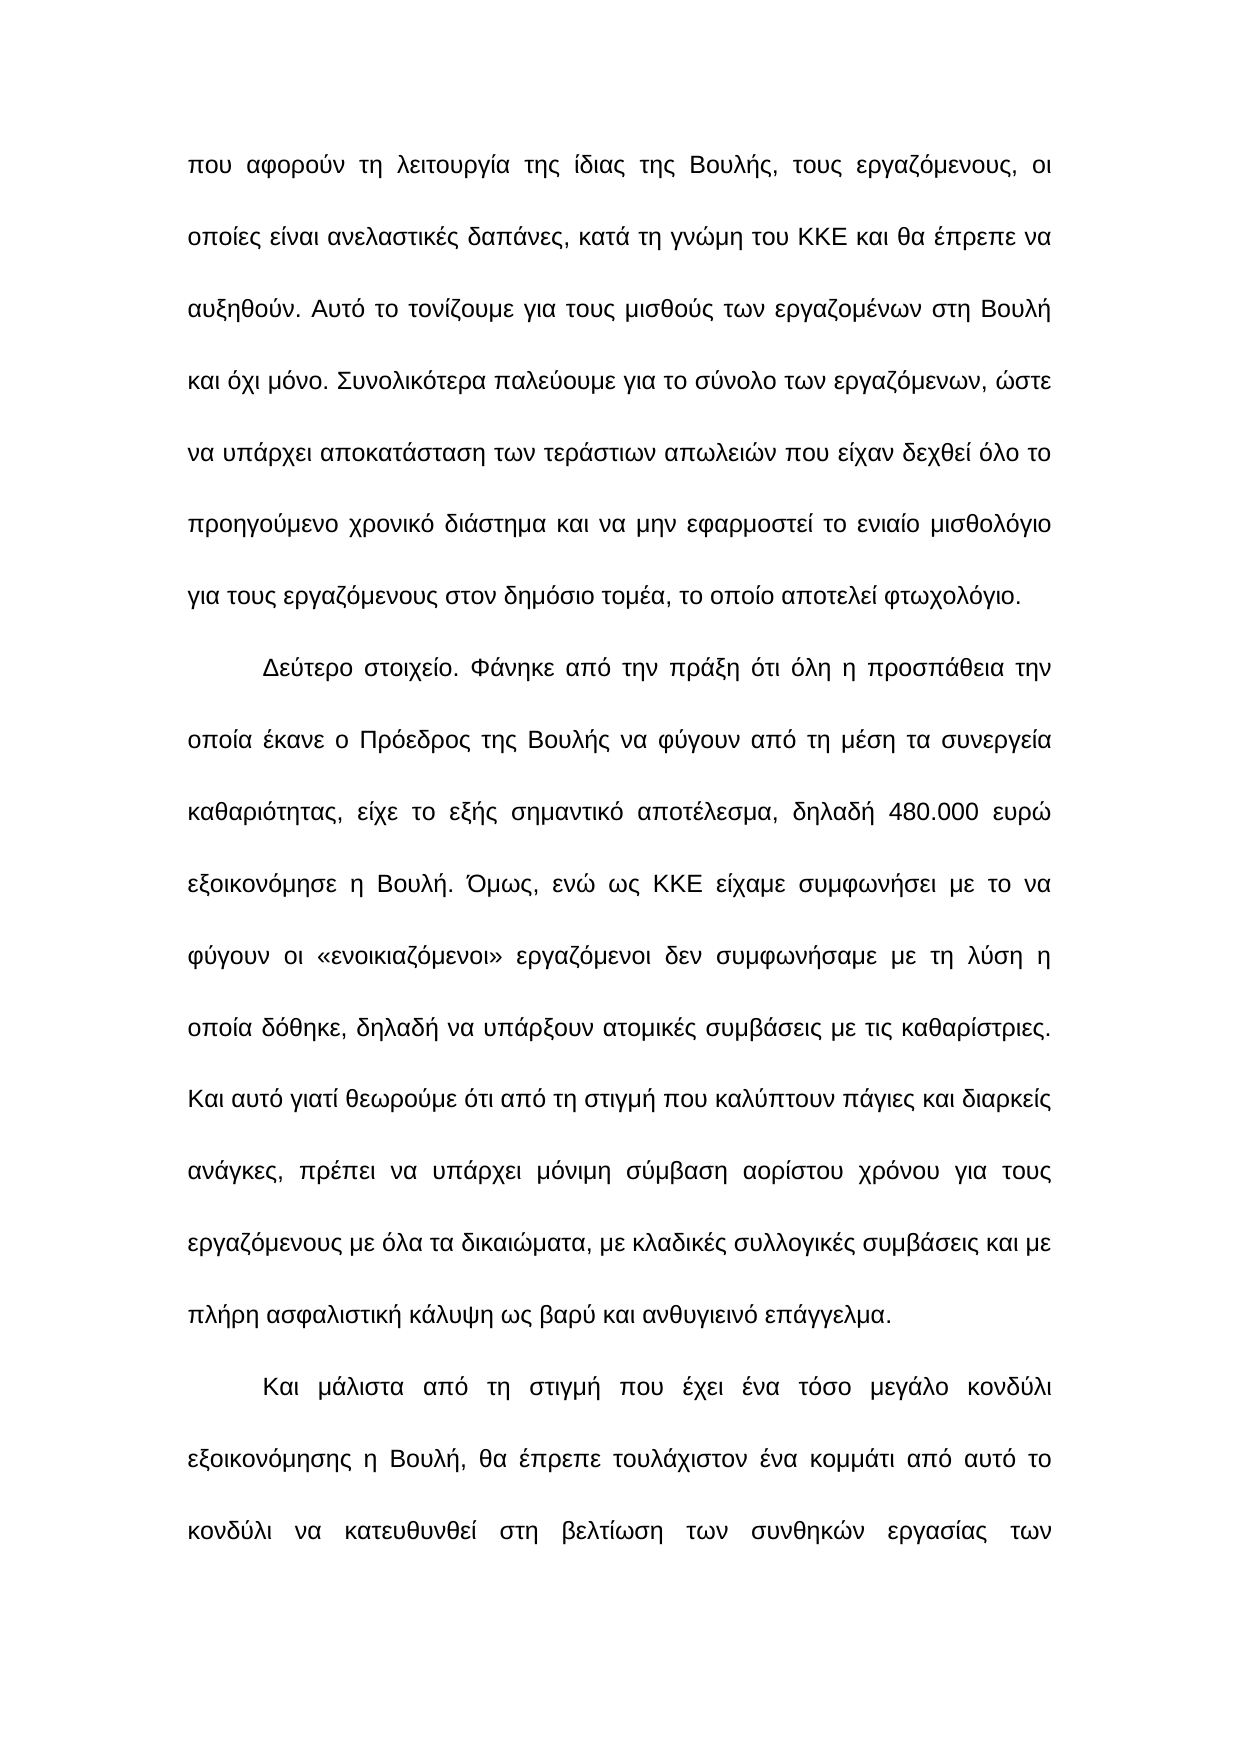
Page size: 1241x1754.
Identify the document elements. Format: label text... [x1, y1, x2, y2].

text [187, 1372, 1053, 1544]
text Δεύτερο στοιχείο. Φάνηκε από την πράξη ότι όλη η προσπάθεια την οποία έκανε ο Πρόεδρος της Βουλής να φύγουν από τη μέση τα συνεργεία καθαριότητας, είχε το εξής σημαντικό αποτέλεσμα, δηλαδή 480.000 ευρώ εξοικονόμησε η Βουλή. Όμως, ενώ ως ΚΚΕ είχαμε συμφωνήσει με το να φύγουν οι «ενοικιαζόμενοι» εργαζόμενοι δεν συμφωνήσαμε με τη λύση η οποία δόθηκε, δηλαδή να υπάρξουν ατομικές συμβάσεις με τις καθαρίστριες. Και αυτό γιατί θεωρούμε ότι από τη στιγμή που καλύπτουν πάγιες και διαρκείς ανάγκες, πρέπει να υπάρχει μόνιμη σύμβαση αορίστου χρόνου για τους εργαζόμενους με όλα τα δικαιώματα, με κλαδικές συλλογικές συμβάσεις και με πλήρη ασφαλιστική κάλυψη ως βαρύ και ανθυγιεινό επάγγελμα. [187, 653, 1053, 1329]
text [187, 150, 1053, 610]
